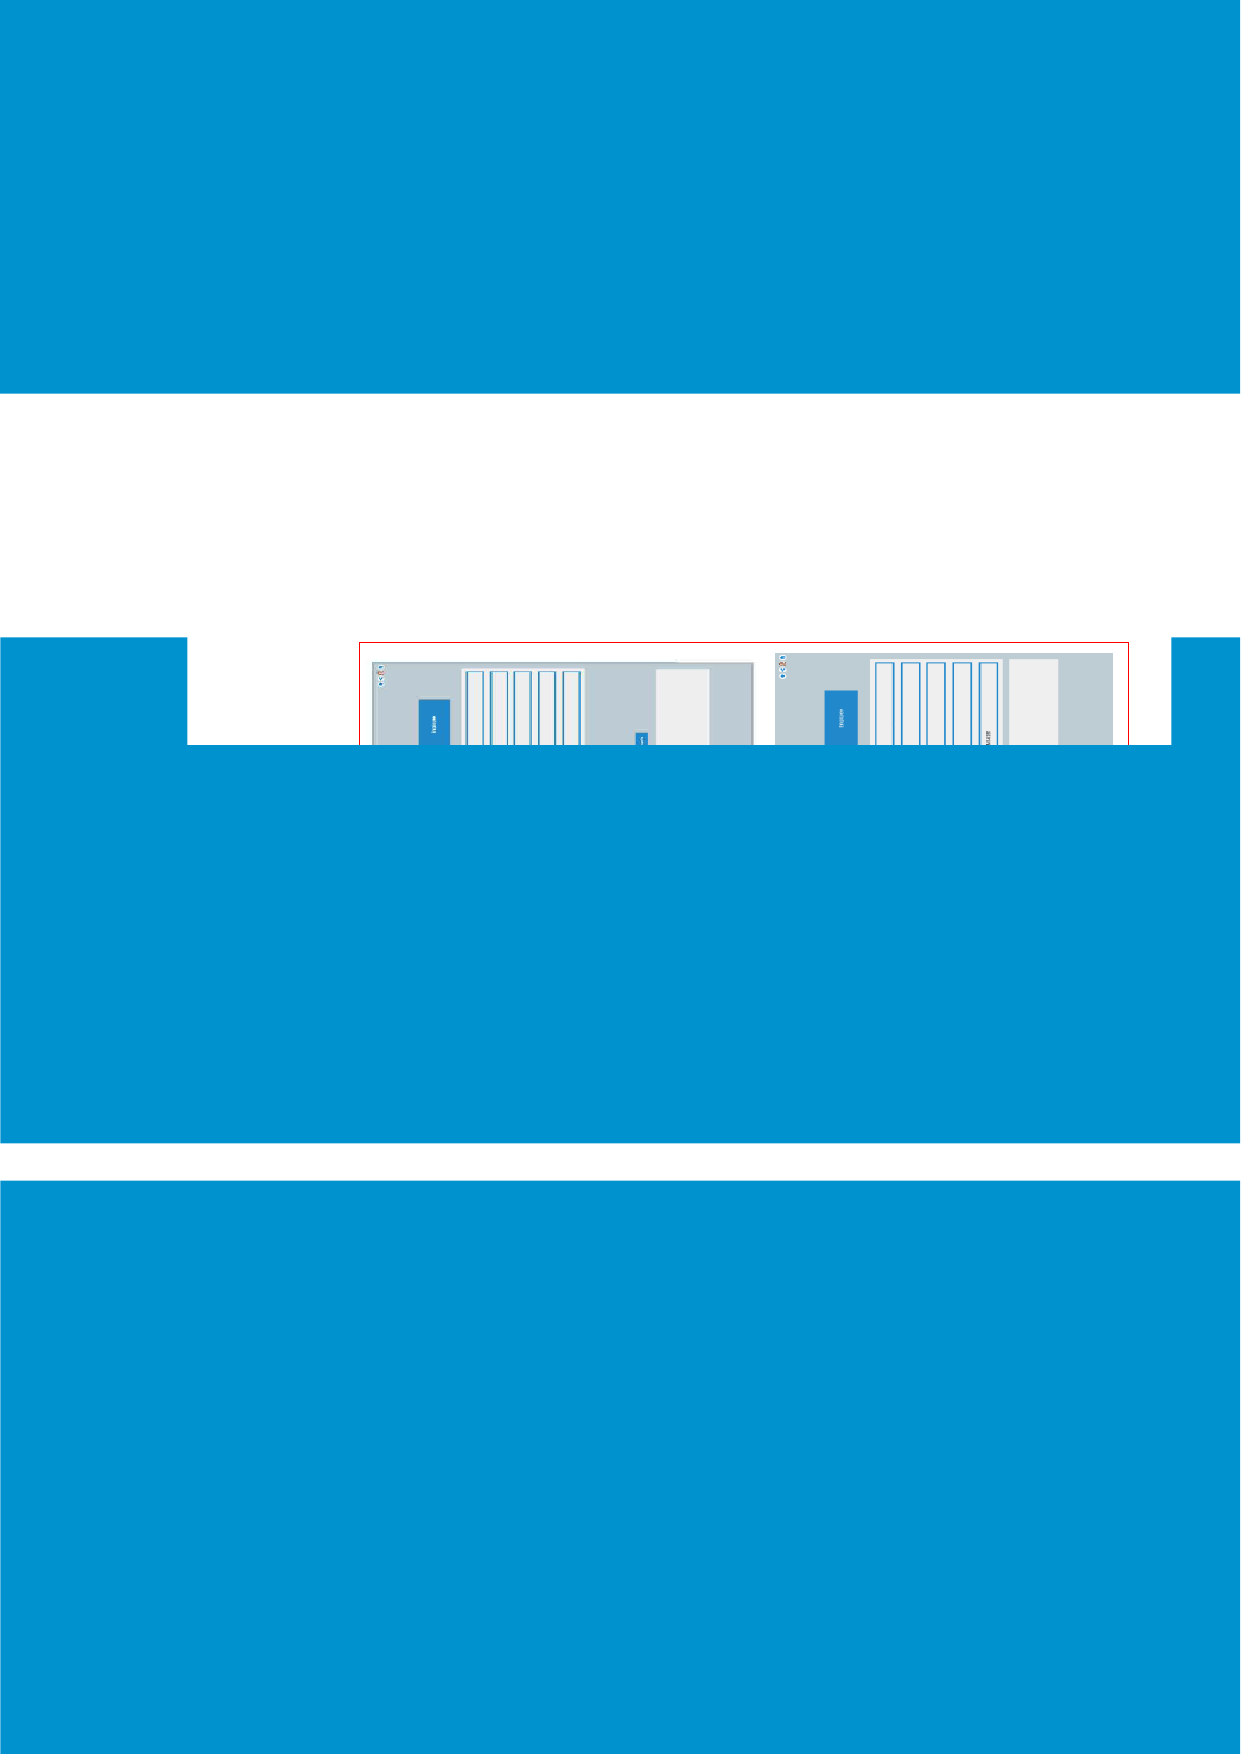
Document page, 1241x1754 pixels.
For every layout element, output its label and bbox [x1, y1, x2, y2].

picture [187, 443, 1172, 744]
